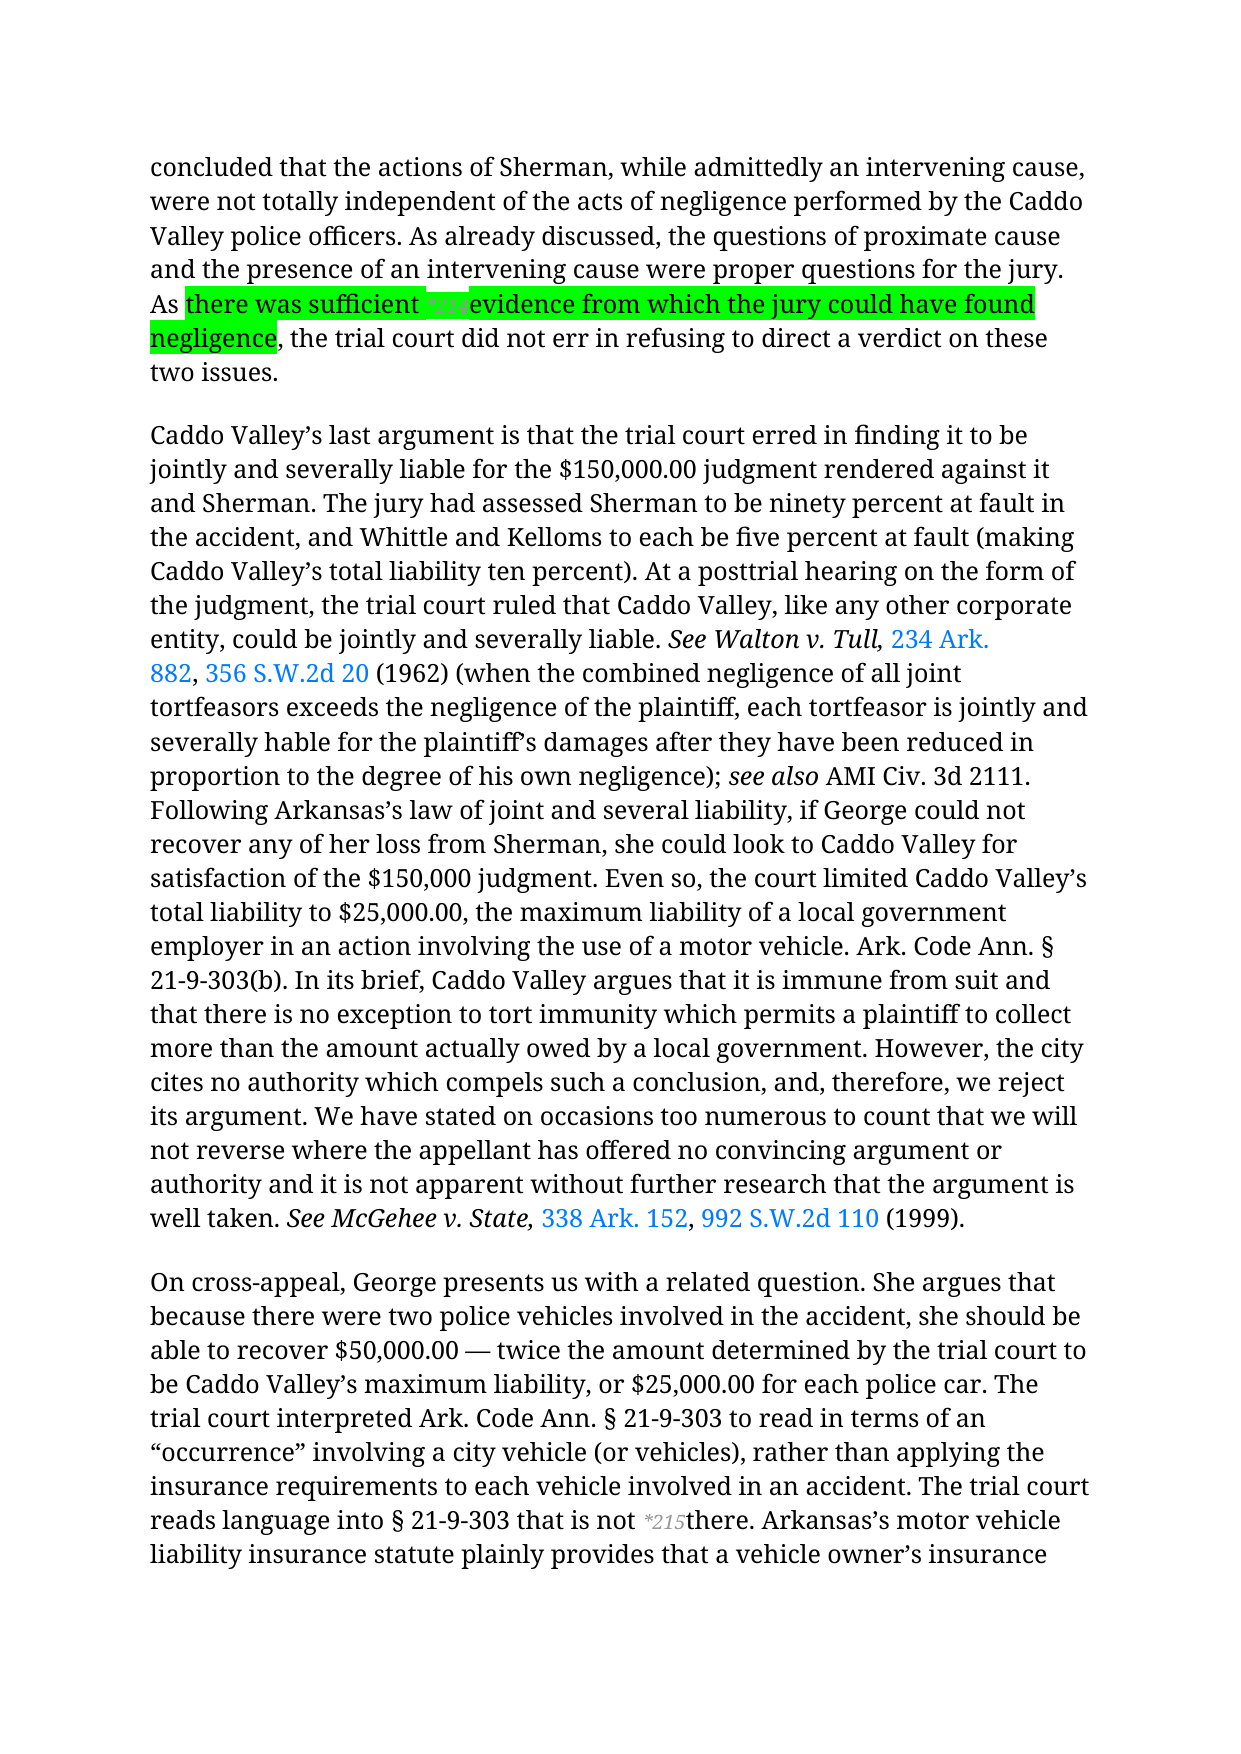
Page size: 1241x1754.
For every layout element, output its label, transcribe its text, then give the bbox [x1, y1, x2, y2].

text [150, 150, 1090, 388]
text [150, 1264, 1090, 1571]
text Caddo Valley’s last argument is that the trial court erred in finding it to be jointly and severally liable for the $150,000.00 judgment rendered against it and Sherman. The jury had assessed Sherman to be ninety percent at fault in the accident, and Whittle and Kelloms to each be five percent at fault (making Caddo Valley’s total liability ten percent). At a posttrial hearing on the form of the judgment, the trial court ruled that Caddo Valley, like any other corporate entity, could be jointly and severally liable. See Walton v. Tull, 234 Ark. 882, 356 S.W.2d 20 (1962) (when the combined negligence of all joint tortfeasors exceeds the negligence of the plaintiff, each tortfeasor is jointly and severally hable for the plaintiff’s damages after they have been reduced in proportion to the degree of his own negligence); see also AMI Civ. 3d 2111. Following Arkansas’s law of joint and several liability, if George could not recover any of her loss from Sherman, she could look to Caddo Valley for satisfaction of the $150,000 judgment. Even so, the court limited Caddo Valley’s total liability to $25,000.00, the maximum liability of a local government employer in an action involving the use of a motor vehicle. Ark. Code Ann. § 21-9-303(b). In its brief, Caddo Valley argues that it is immune from suit and that there is no exception to tort immunity which permits a plaintiff to collect more than the amount actually owed by a local government. However, the city cites no authority which compels such a conclusion, and, therefore, we reject its argument. We have stated on occasions too numerous to count that we will not reverse where the appellant has offered no convincing argument or authority and it is not apparent without further research that the argument is well taken. See McGehee v. State, 338 Ark. 152, 992 S.W.2d 110 (1999). [150, 418, 1090, 1235]
